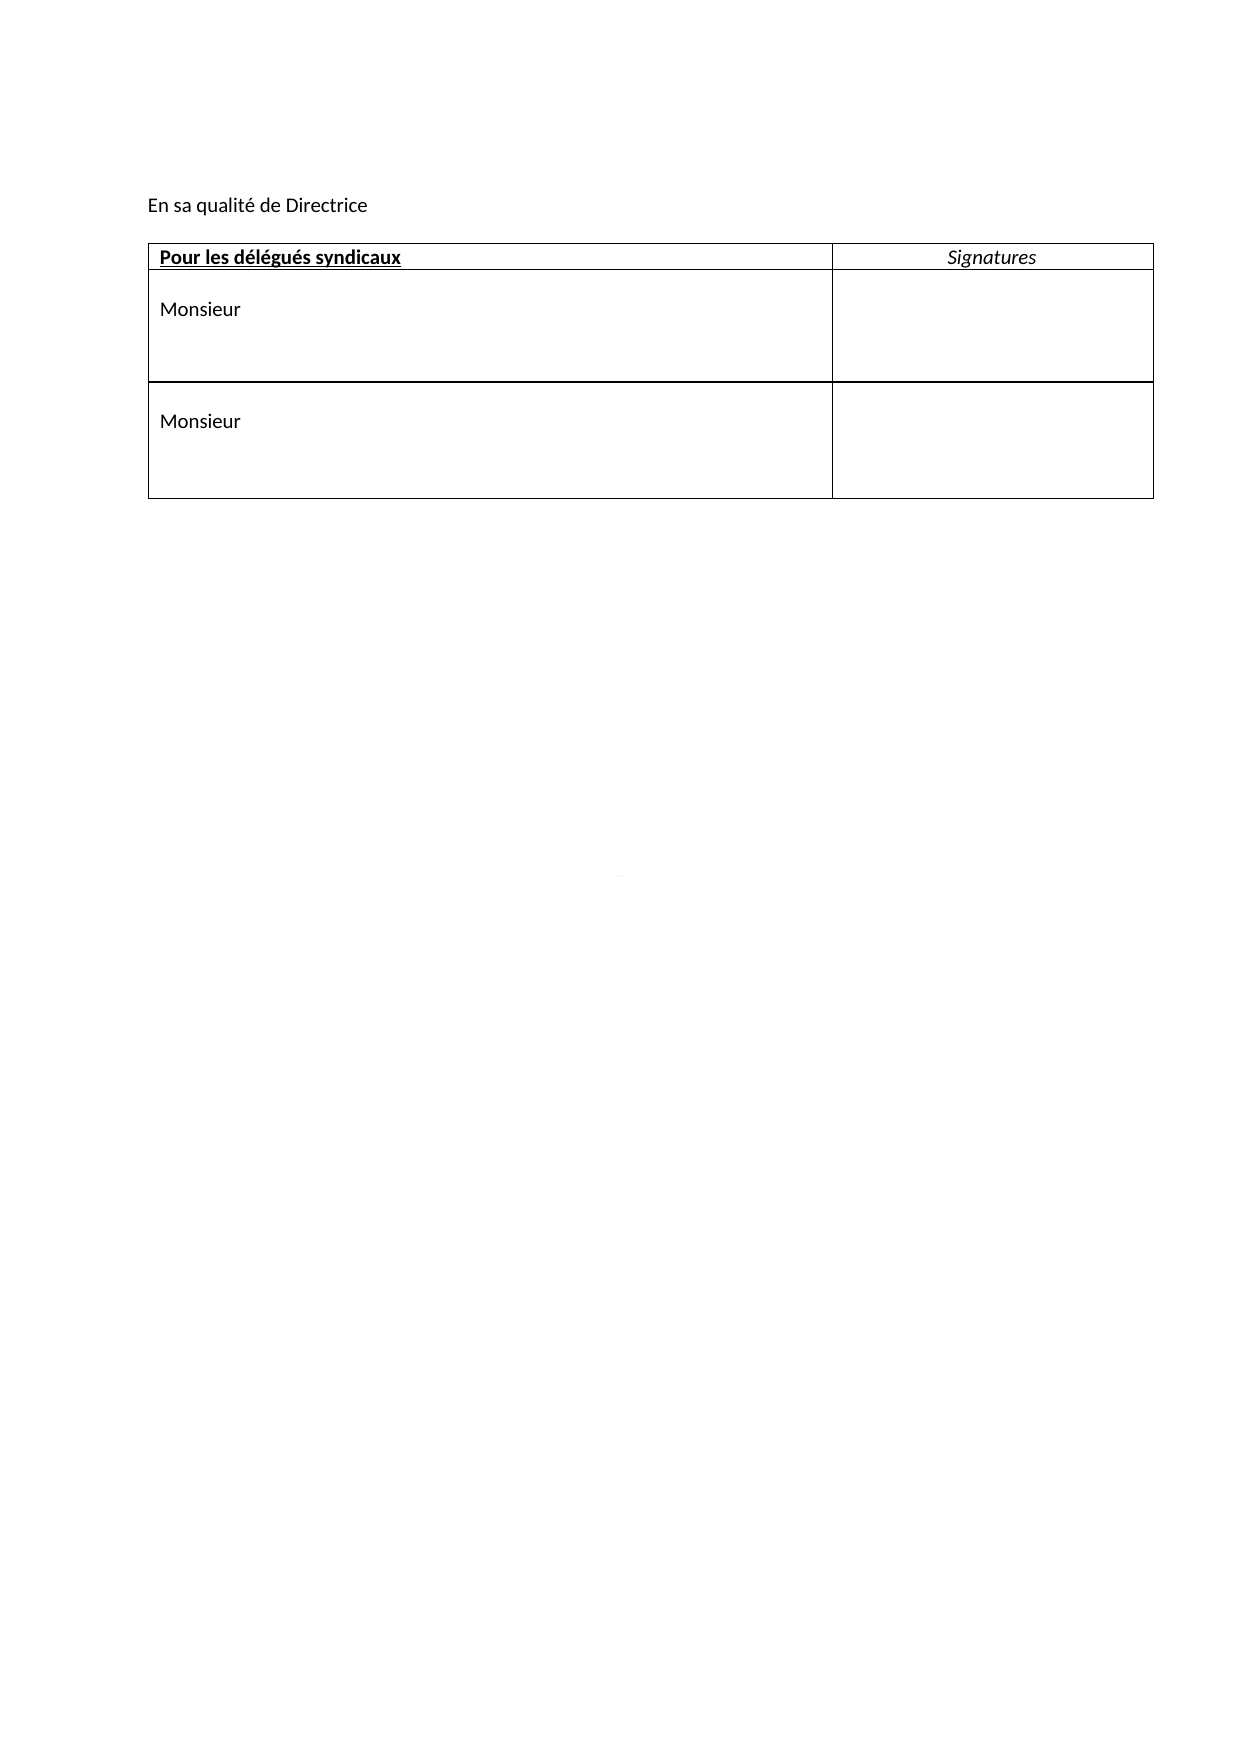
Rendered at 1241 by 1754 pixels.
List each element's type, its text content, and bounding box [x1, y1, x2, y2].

table_cell [833, 270, 1153, 381]
table_header Signatures [833, 244, 1153, 269]
table_cell Monsieur [149, 383, 832, 498]
table_cell Monsieur [149, 270, 832, 381]
table_header Pour les délégués syndicaux [149, 244, 832, 269]
table_cell [833, 383, 1153, 498]
text En sa qualité de Directrice [148, 192, 1093, 217]
